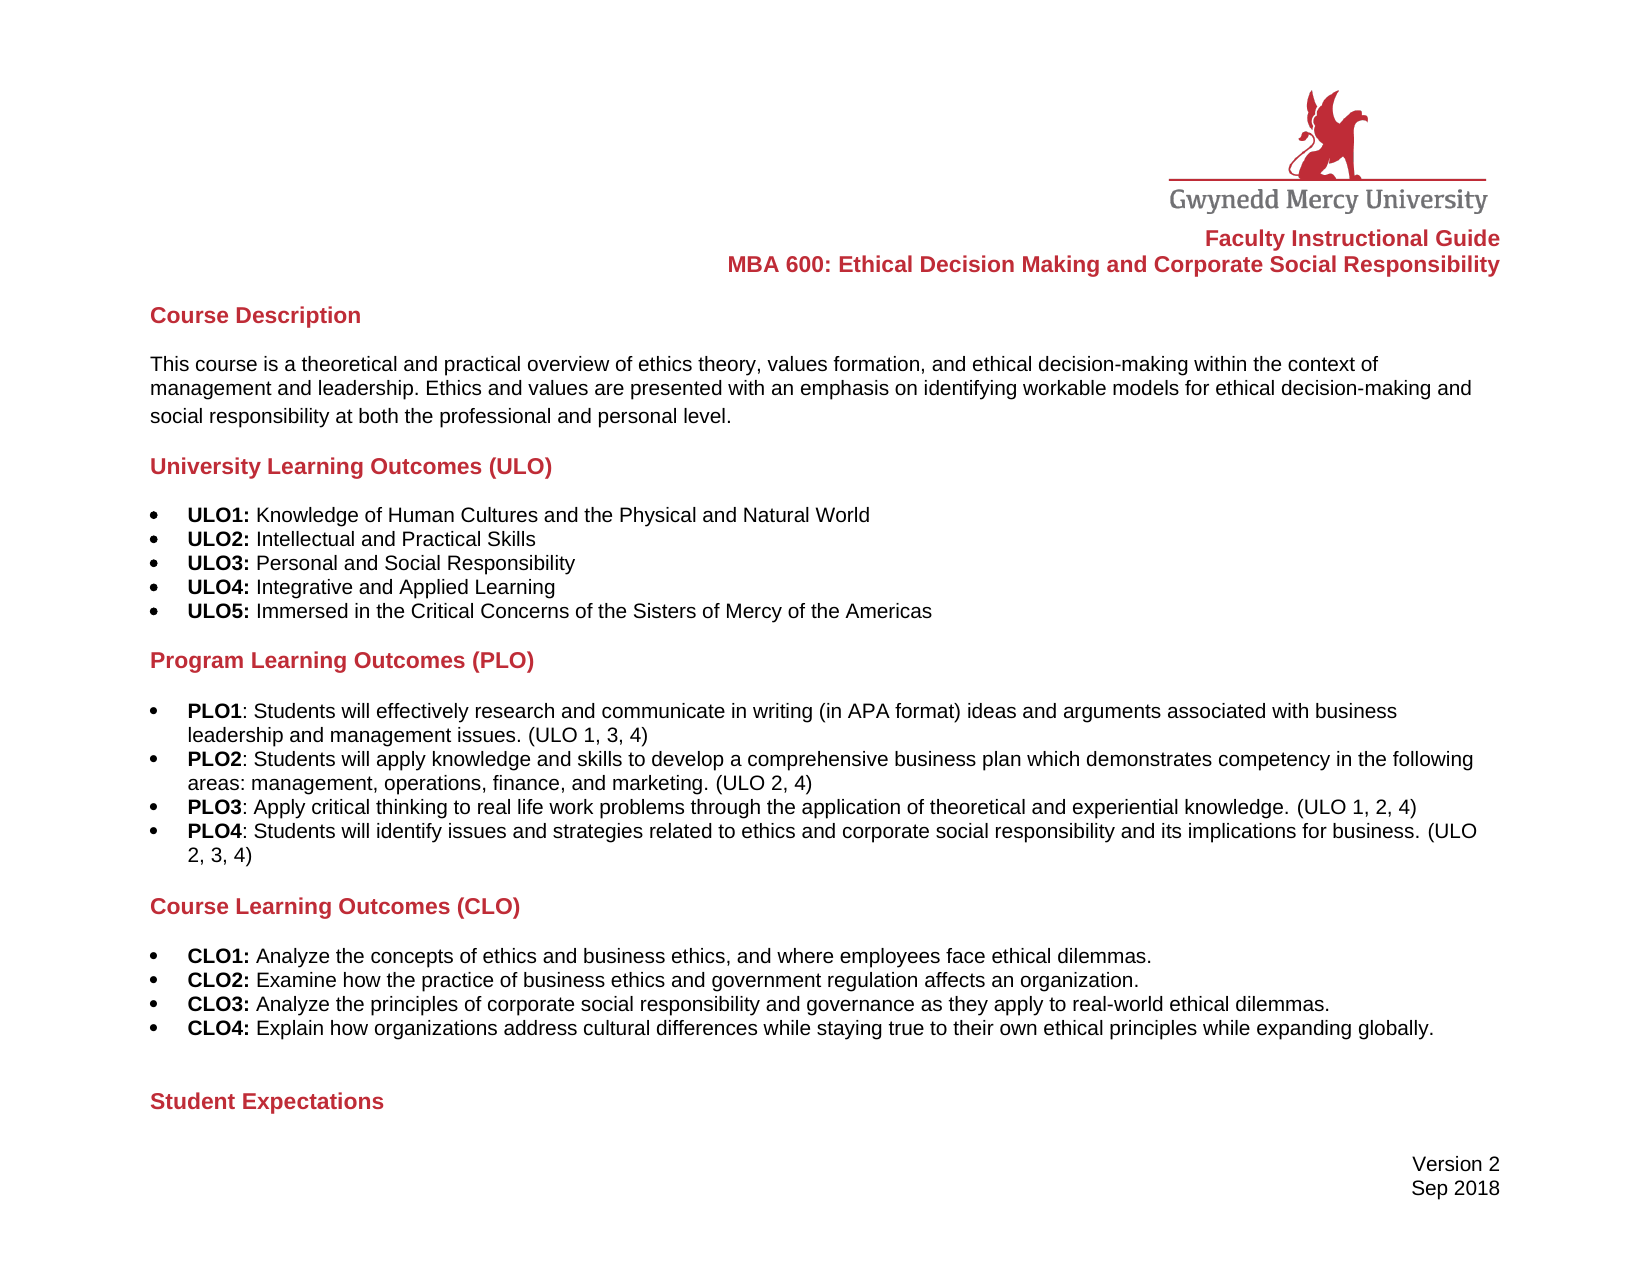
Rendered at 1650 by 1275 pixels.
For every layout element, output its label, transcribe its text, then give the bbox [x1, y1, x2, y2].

subtitle Course Learning Outcomes (CLO) [150, 893, 1500, 919]
list CLO1: Analyze the concepts of ethics and business ethics, and where employees face ethical dilemmas. [150, 943, 1500, 967]
list CLO4: Explain how organizations address cultural differences while staying true to their own ethical principles while expanding globally. [150, 1016, 1500, 1040]
list PLO2: Students will apply knowledge and skills to develop a comprehensive business plan which demonstrates competency in the following areas: management, operations, finance, and marketing. (ULO 2, 4) [150, 747, 1500, 795]
subtitle Course Description [150, 302, 1500, 328]
text ULO1: Knowledge of Human Cultures and the Physical and Natural World [150, 503, 1500, 527]
list PLO4: Students will identify issues and strategies related to ethics and corporate social responsibility and its implications for business. (ULO 2, 3, 4) [150, 819, 1500, 867]
text ULO5: Immersed in the Critical Concerns of the Sisters of Mercy of the Americas [150, 599, 1500, 623]
list CLO3: Analyze the principles of corporate social responsibility and governance as they apply to real-world ethical dilemmas. [150, 992, 1500, 1016]
text ULO2: Intellectual and Practical Skills [150, 527, 1500, 551]
picture [1154, 75, 1500, 225]
text ULO4: Integrative and Applied Learning [150, 575, 1500, 599]
subtitle Student Expectations [150, 1088, 1500, 1114]
list CLO2: Examine how the practice of business ethics and government regulation affects an organization. [150, 967, 1500, 992]
list PLO3: Apply critical thinking to real life work problems through the application of theoretical and experiential knowledge. (ULO 1, 2, 4) [150, 795, 1500, 819]
subtitle University Learning Outcomes (ULO) [150, 453, 1500, 479]
subtitle Program Learning Outcomes (PLO) [150, 647, 1500, 673]
list PLO1: Students will effectively research and communicate in writing (in APA format) ideas and arguments associated with business leadership and management issues. (ULO 1, 3, 4) [150, 699, 1500, 747]
text ULO3: Personal and Social Responsibility [150, 551, 1500, 575]
text This course is a theoretical and practical overview of ethics theory, values formation, and ethical decision-making within the context of management and leadership. Ethics and values are presented with an emphasis on identifying workable models for ethical decision-making and social responsibility at both the professional and personal level. [150, 352, 1500, 429]
